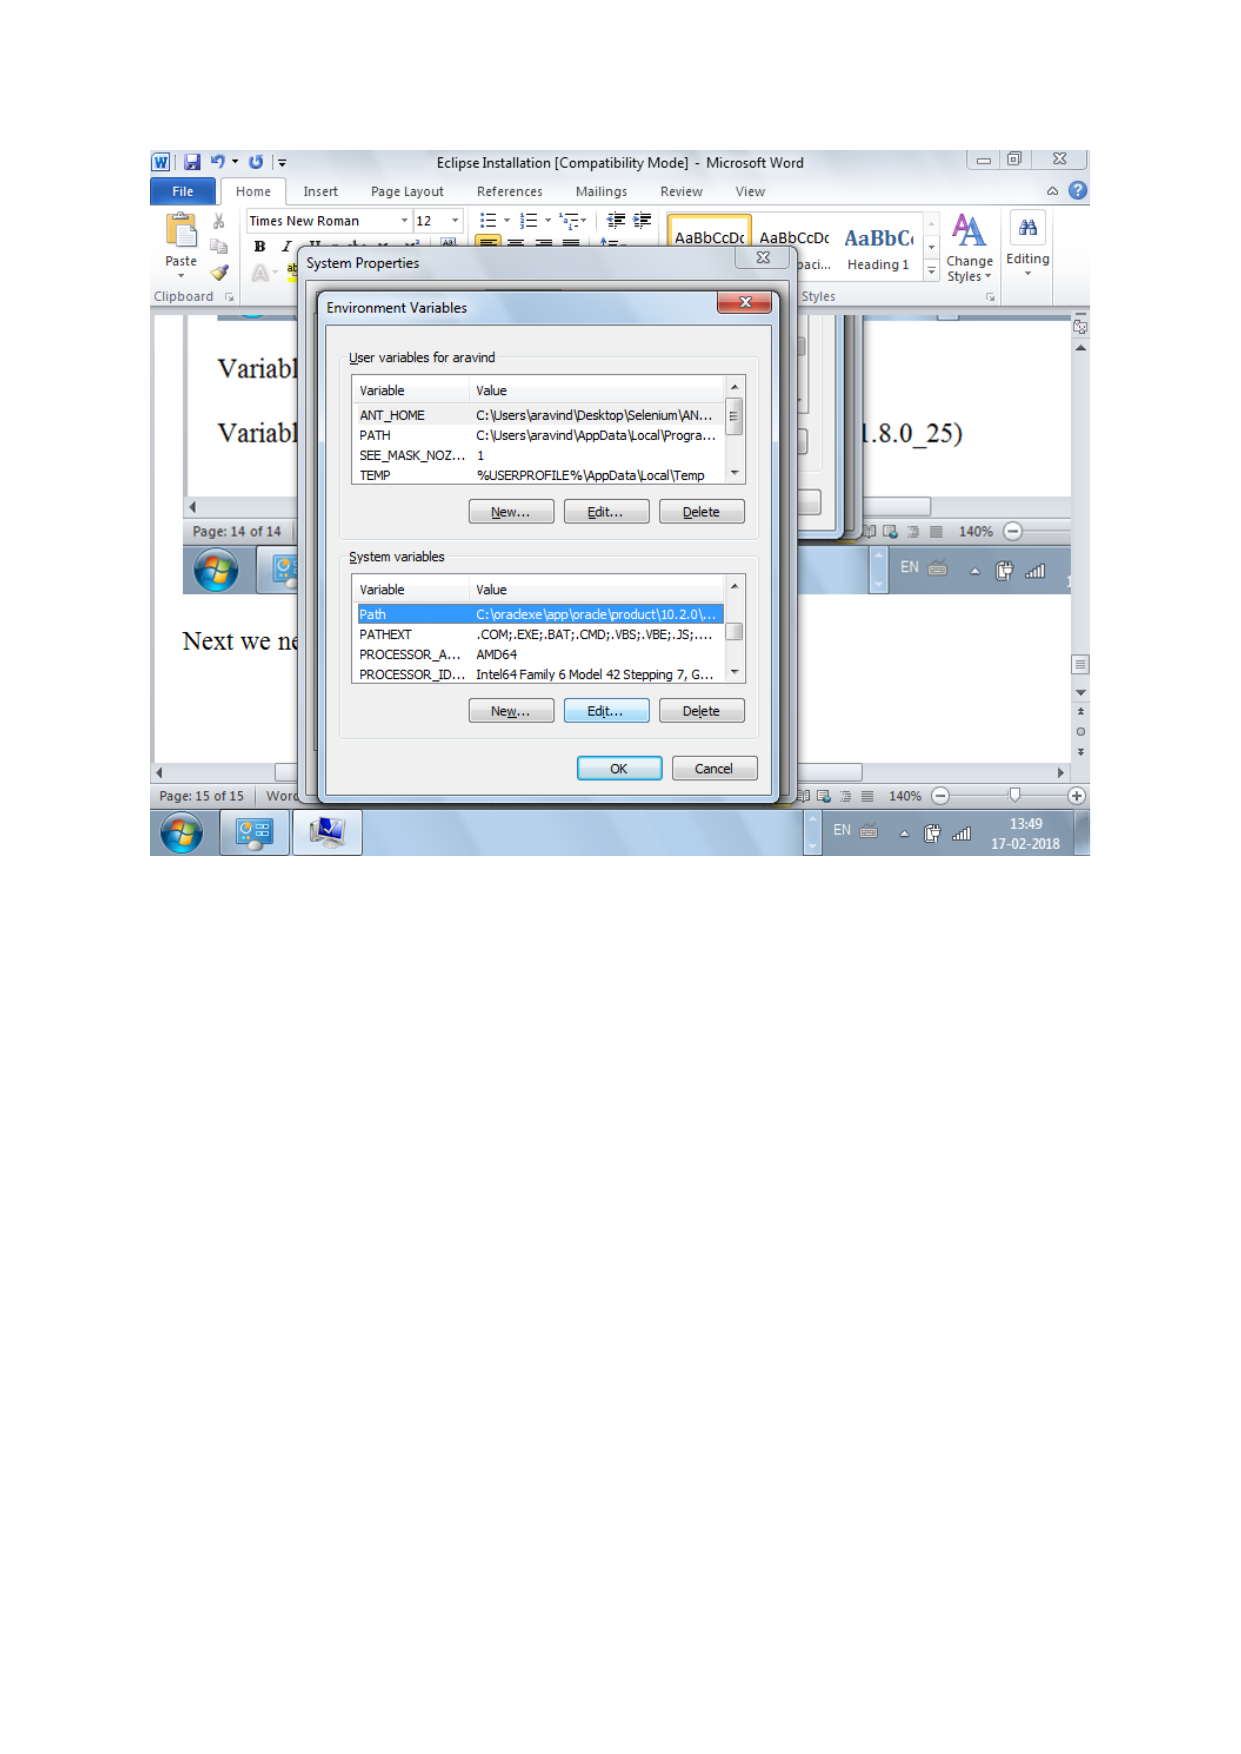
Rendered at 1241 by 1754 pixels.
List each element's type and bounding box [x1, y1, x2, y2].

picture [150, 150, 1091, 856]
